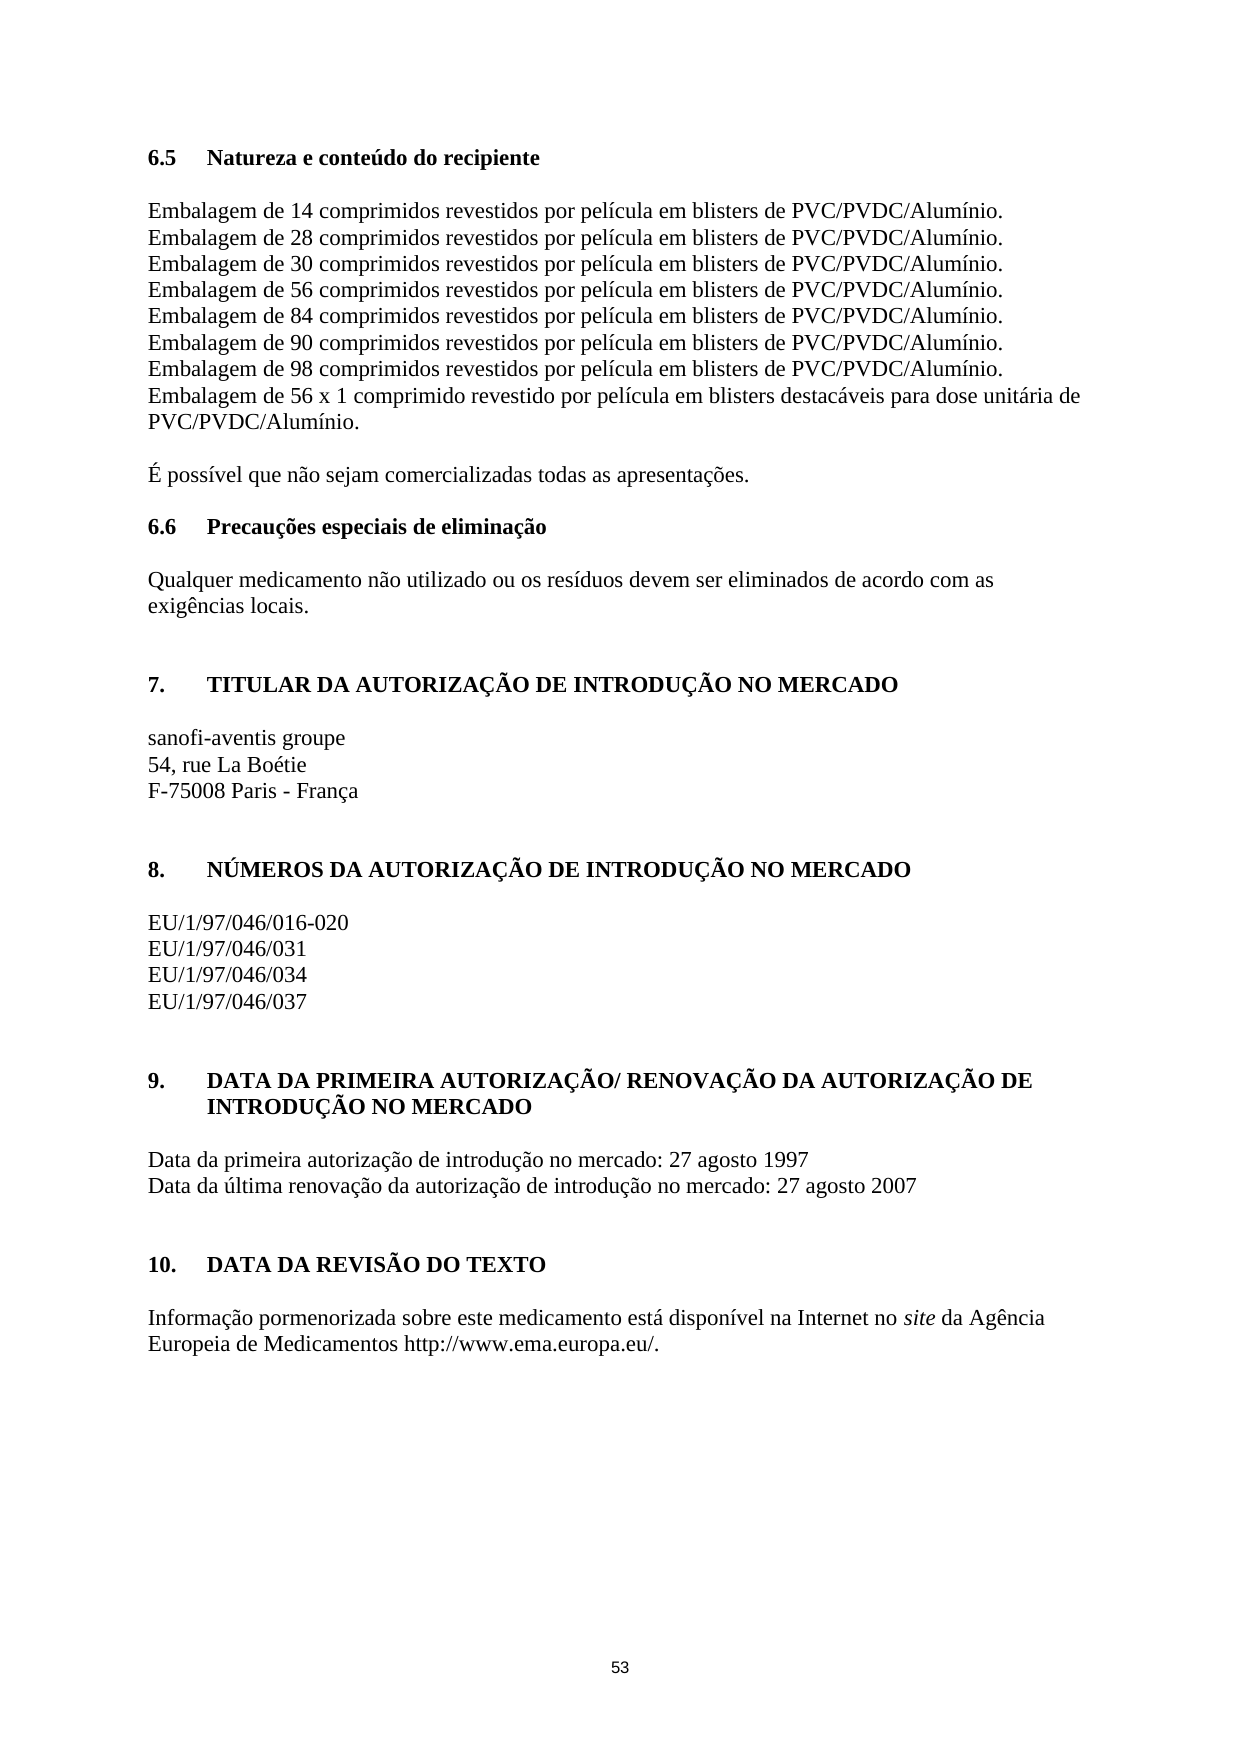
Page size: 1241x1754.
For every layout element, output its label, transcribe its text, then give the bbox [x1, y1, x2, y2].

text Informação pormenorizada sobre este medicamento está disponível na Internet no site da Agência Europeia de Medicamentos http://www.ema.europa.eu/. [148, 1304, 1093, 1357]
text sanofi-aventis groupe 54, rue La Boétie F-75008 Paris - França [148, 724, 1093, 803]
text Embalagem de 28 comprimidos revestidos por película em blisters de PVC/PVDC/Alumínio. [148, 223, 1093, 250]
text Embalagem de 56 x 1 comprimido revestido por película em blisters destacáveis para dose unitária de PVC/PVDC/Alumínio. [148, 382, 1093, 434]
subtitle 6.6 Precauções especiais de eliminação [148, 513, 1093, 540]
text É possível que não sejam comercializadas todas as apresentações. [148, 461, 1093, 487]
text Data da primeira autorização de introdução no mercado: 27 agosto 1997 Data da última renovação da autorização de introdução no mercado: 27 agosto 2007 [148, 1146, 1093, 1199]
subtitle 7. TITULAR DA AUTORIZAÇÃO DE INTRODUÇÃO NO MERCADO [148, 672, 1093, 698]
text Qualquer medicamento não utilizado ou os resíduos devem ser eliminados de acordo com as exigências locais. [148, 566, 1093, 619]
text EU/1/97/046/016-020 EU/1/97/046/031 EU/1/97/046/034 EU/1/97/046/037 [148, 909, 1093, 1014]
text Embalagem de 84 comprimidos revestidos por película em blisters de PVC/PVDC/Alumínio. [148, 303, 1093, 329]
text Embalagem de 98 comprimidos revestidos por película em blisters de PVC/PVDC/Alumínio. [148, 355, 1093, 382]
text Embalagem de 14 comprimidos revestidos por película em blisters de PVC/PVDC/Alumínio. [148, 197, 1093, 223]
text Embalagem de 90 comprimidos revestidos por película em blisters de PVC/PVDC/Alumínio. [148, 329, 1093, 355]
subtitle 9. DATA DA PRIMEIRA AUTORIZAÇÃO/ RENOVAÇÃO DA AUTORIZAÇÃO DE INTRODUÇÃO NO MERCADO [148, 1067, 1093, 1119]
subtitle 8. NÚMEROS DA AUTORIZAÇÃO DE INTRODUÇÃO NO MERCADO [148, 856, 1093, 882]
subtitle 6.5 Natureza e conteúdo do recipiente [148, 144, 1093, 171]
subtitle 10. DATA DA REVISÃO DO TEXTO [148, 1251, 1093, 1278]
text Embalagem de 56 comprimidos revestidos por película em blisters de PVC/PVDC/Alumínio. [148, 276, 1093, 303]
text Embalagem de 30 comprimidos revestidos por película em blisters de PVC/PVDC/Alumínio. [148, 250, 1093, 276]
